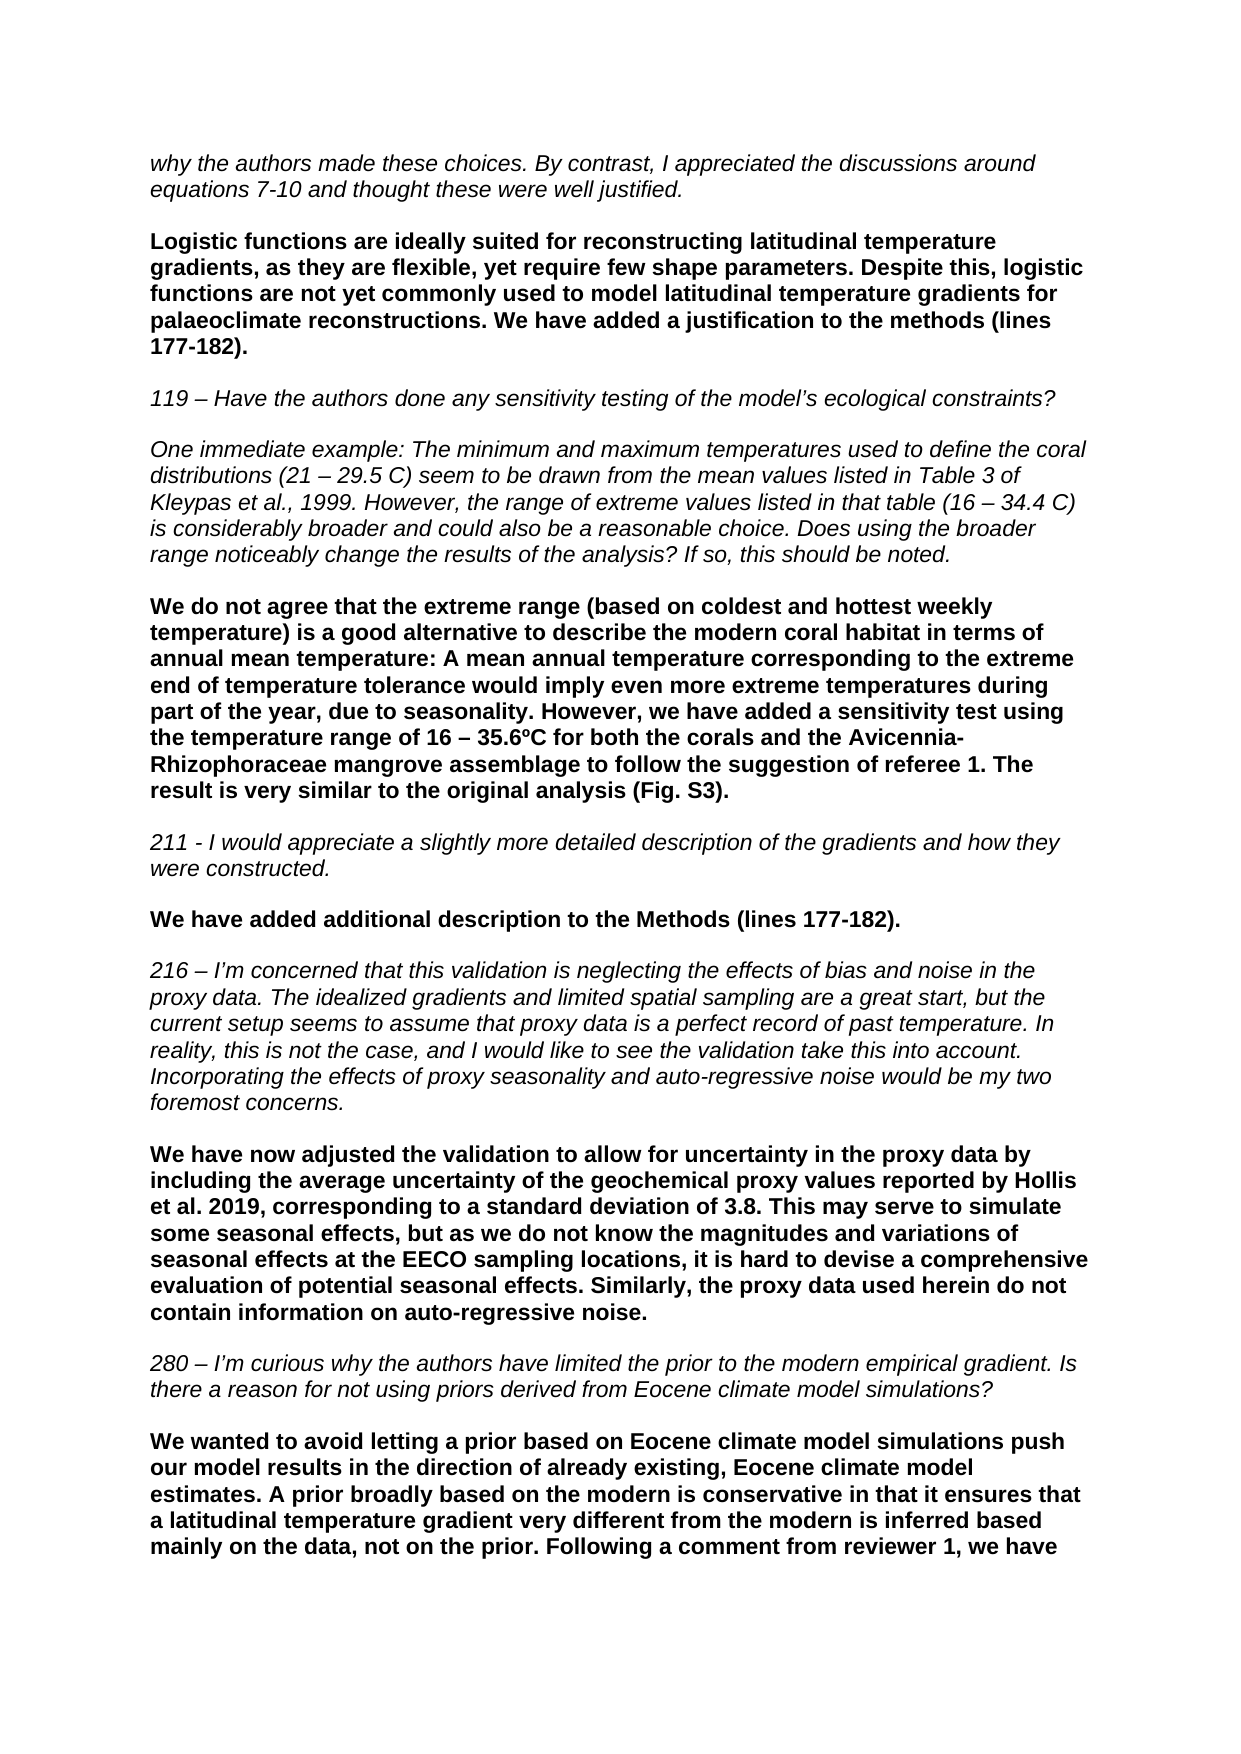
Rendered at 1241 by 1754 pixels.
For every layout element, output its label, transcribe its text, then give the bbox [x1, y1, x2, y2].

text We have now adjusted the validation to allow for uncertainty in the proxy data by including the average uncertainty of the geochemical proxy values reported by Hollis et al. 2019, corresponding to a standard deviation of 3.8. This may serve to simulate some seasonal effects, but as we do not know the magnitudes and variations of seasonal effects at the EECO sampling locations, it is hard to devise a comprehensive evaluation of potential seasonal effects. Similarly, the proxy data used herein do not contain information on auto-regressive noise. [150, 1141, 1090, 1325]
text We do not agree that the extreme range (based on coldest and hottest weekly temperature) is a good alternative to describe the modern coral habitat in terms of annual mean temperature: A mean annual temperature corresponding to the extreme end of temperature tolerance would imply even more extreme temperatures during part of the year, due to seasonality. However, we have added a sensitivity test using the temperature range of 16 – 35.6ºC for both the corals and the Avicennia-Rhizophoraceae mangrove assemblage to follow the suggestion of referee 1. The result is very similar to the original analysis (Fig. S3). [150, 593, 1090, 803]
text 211 - I would appreciate a slightly more detailed description of the gradients and how they were constructed. [150, 828, 1090, 881]
text We have added additional description to the Methods (lines 177-182). [150, 906, 1090, 932]
text 280 – I’m curious why the authors have limited the prior to the modern empirical gradient. Is there a reason for not using priors derived from Eocene climate model simulations? [150, 1350, 1090, 1403]
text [150, 1428, 1090, 1559]
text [150, 150, 1090, 203]
text Logistic functions are ideally suited for reconstructing latitudinal temperature gradients, as they are flexible, yet require few shape parameters. Despite this, logistic functions are not yet commonly used to model latitudinal temperature gradients for palaeoclimate reconstructions. We have added a justification to the methods (lines 177-182). [150, 228, 1090, 359]
text One immediate example: The minimum and maximum temperatures used to define the coral distributions (21 – 29.5 C) seem to be drawn from the mean values listed in Table 3 of Kleypas et al., 1999. However, the range of extreme values listed in that table (16 – 34.4 C) is considerably broader and could also be a reasonable choice. Does using the broader range noticeably change the results of the analysis? If so, this should be noted. [150, 436, 1090, 568]
text 216 – I’m concerned that this validation is neglecting the effects of bias and noise in the proxy data. The idealized gradients and limited spatial sampling are a great start, but the current setup seems to assume that proxy data is a perfect record of past temperature. In reality, this is not the case, and I would like to see the validation take this into account. Incorporating the effects of proxy seasonality and auto-regressive noise would be my two foremost concerns. [150, 957, 1090, 1116]
text 119 – Have the authors done any sensitivity testing of the model’s ecological constraints? [150, 384, 1090, 411]
